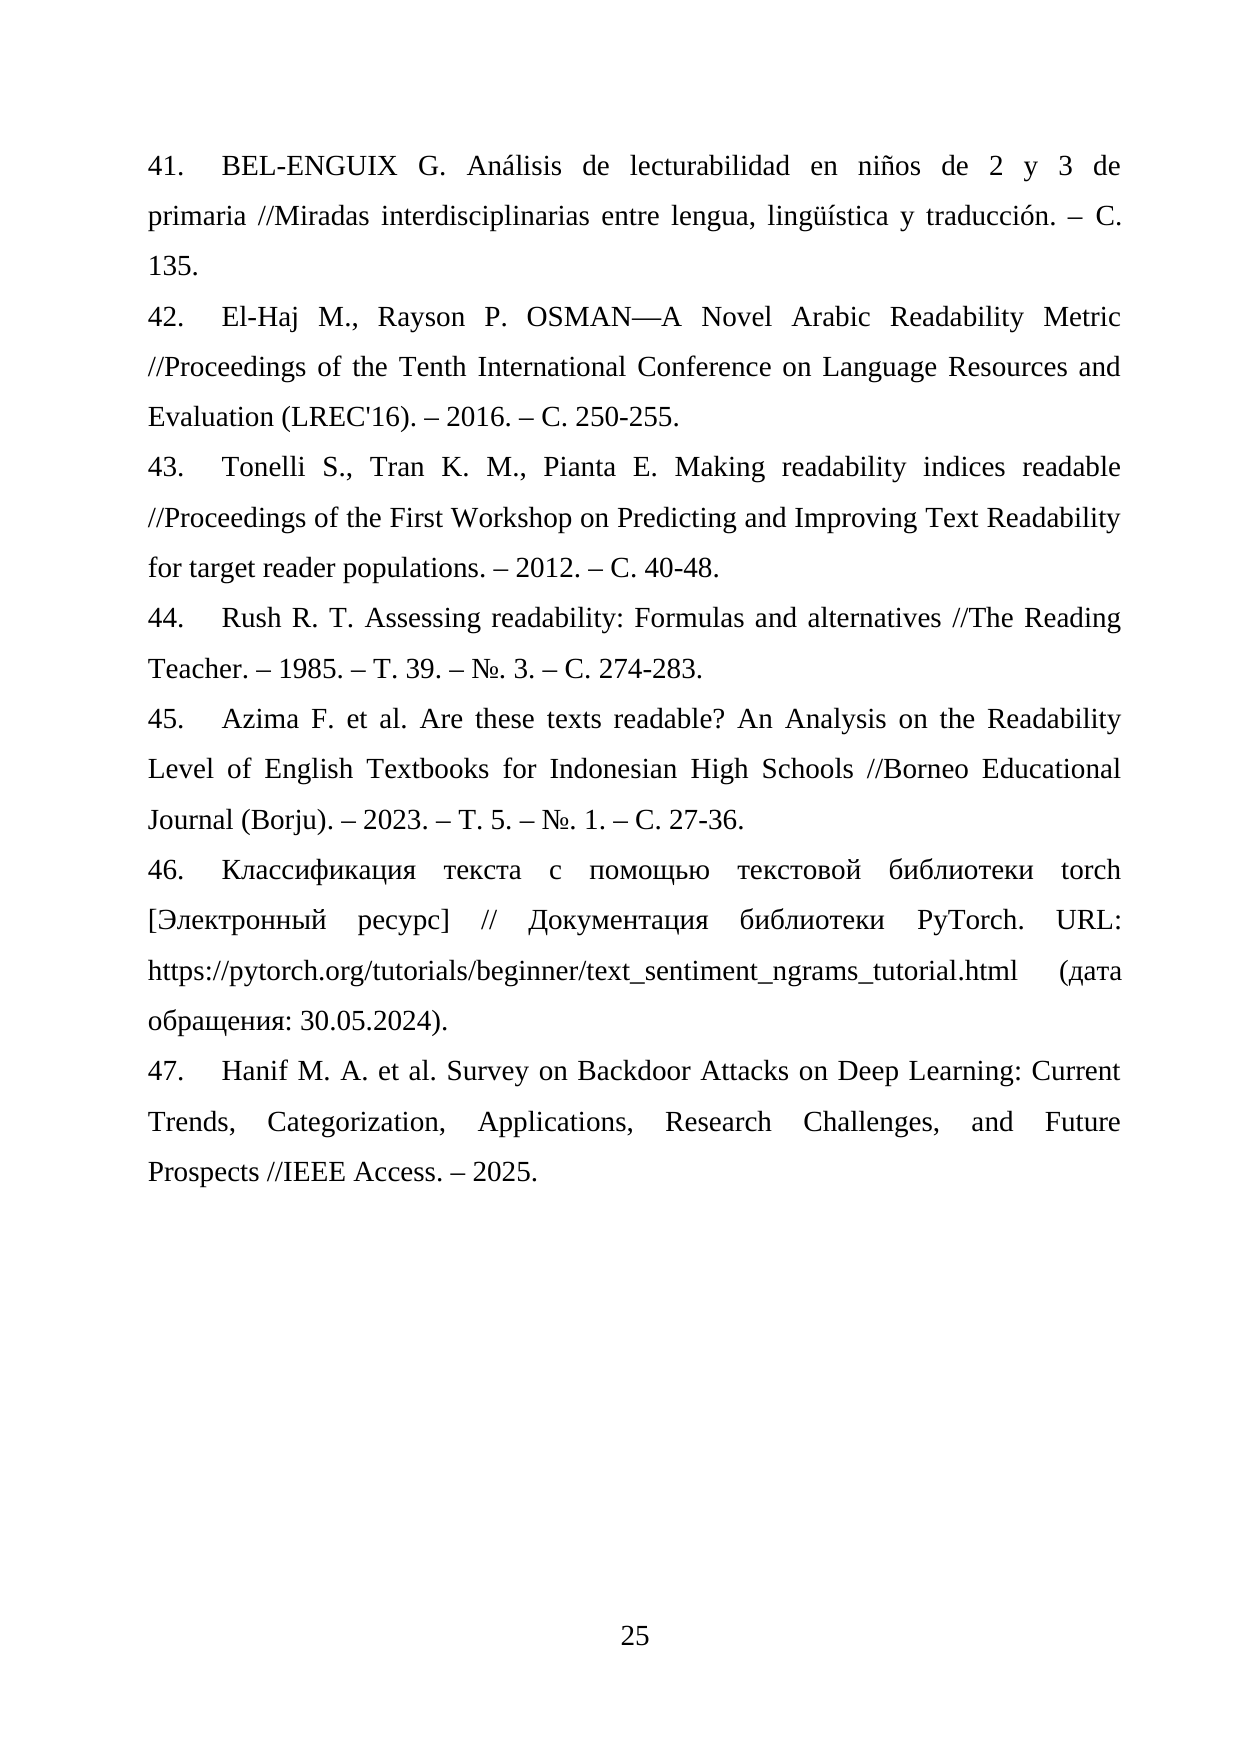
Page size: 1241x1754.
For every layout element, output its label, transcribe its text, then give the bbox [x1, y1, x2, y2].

list Tonelli S., Tran K. M., Pianta E. Making readability indices readable //Proceedings of the First Workshop on Predicting and Improving Text Readability for target reader populations. – 2012. – С. 40-48. [148, 449, 1122, 584]
list El-Haj M., Rayson P. OSMAN―A Novel Arabic Readability Metric //Proceedings of the Tenth International Conference on Language Resources and Evaluation (LREC'16). – 2016. – С. 250-255. [148, 299, 1122, 433]
list Azima F. et al. Are these texts readable? An Analysis on the Readability Level of English Textbooks for Indonesian High Schools //Borneo Educational Journal (Borju). – 2023. – Т. 5. – №. 1. – С. 27-36. [148, 701, 1122, 835]
list BEL-ENGUIX G. Análisis de lecturabilidad en niños de 2 y 3 de primaria //Miradas interdisciplinarias entre lengua, lingüística y traducción. – С. 135. [148, 148, 1122, 282]
list Rush R. T. Assessing readability: Formulas and alternatives //The Reading Teacher. – 1985. – Т. 39. – №. 3. – С. 274-283. [148, 601, 1122, 684]
list Классификация текста с помощью текстовой библиотеки torch [Электронный ресурс] // Документация библиотеки PyTorch. URL: https://pytorch.org/tutorials/beginner/text_sentiment_ngrams_tutorial.html (дата обращения: 30.05.2024). [148, 852, 1122, 1037]
list Hanif M. A. et al. Survey on Backdoor Attacks on Deep Learning: Current Trends, Categorization, Applications, Research Challenges, and Future Prospects //IEEE Access. – 2025. [148, 1053, 1122, 1187]
